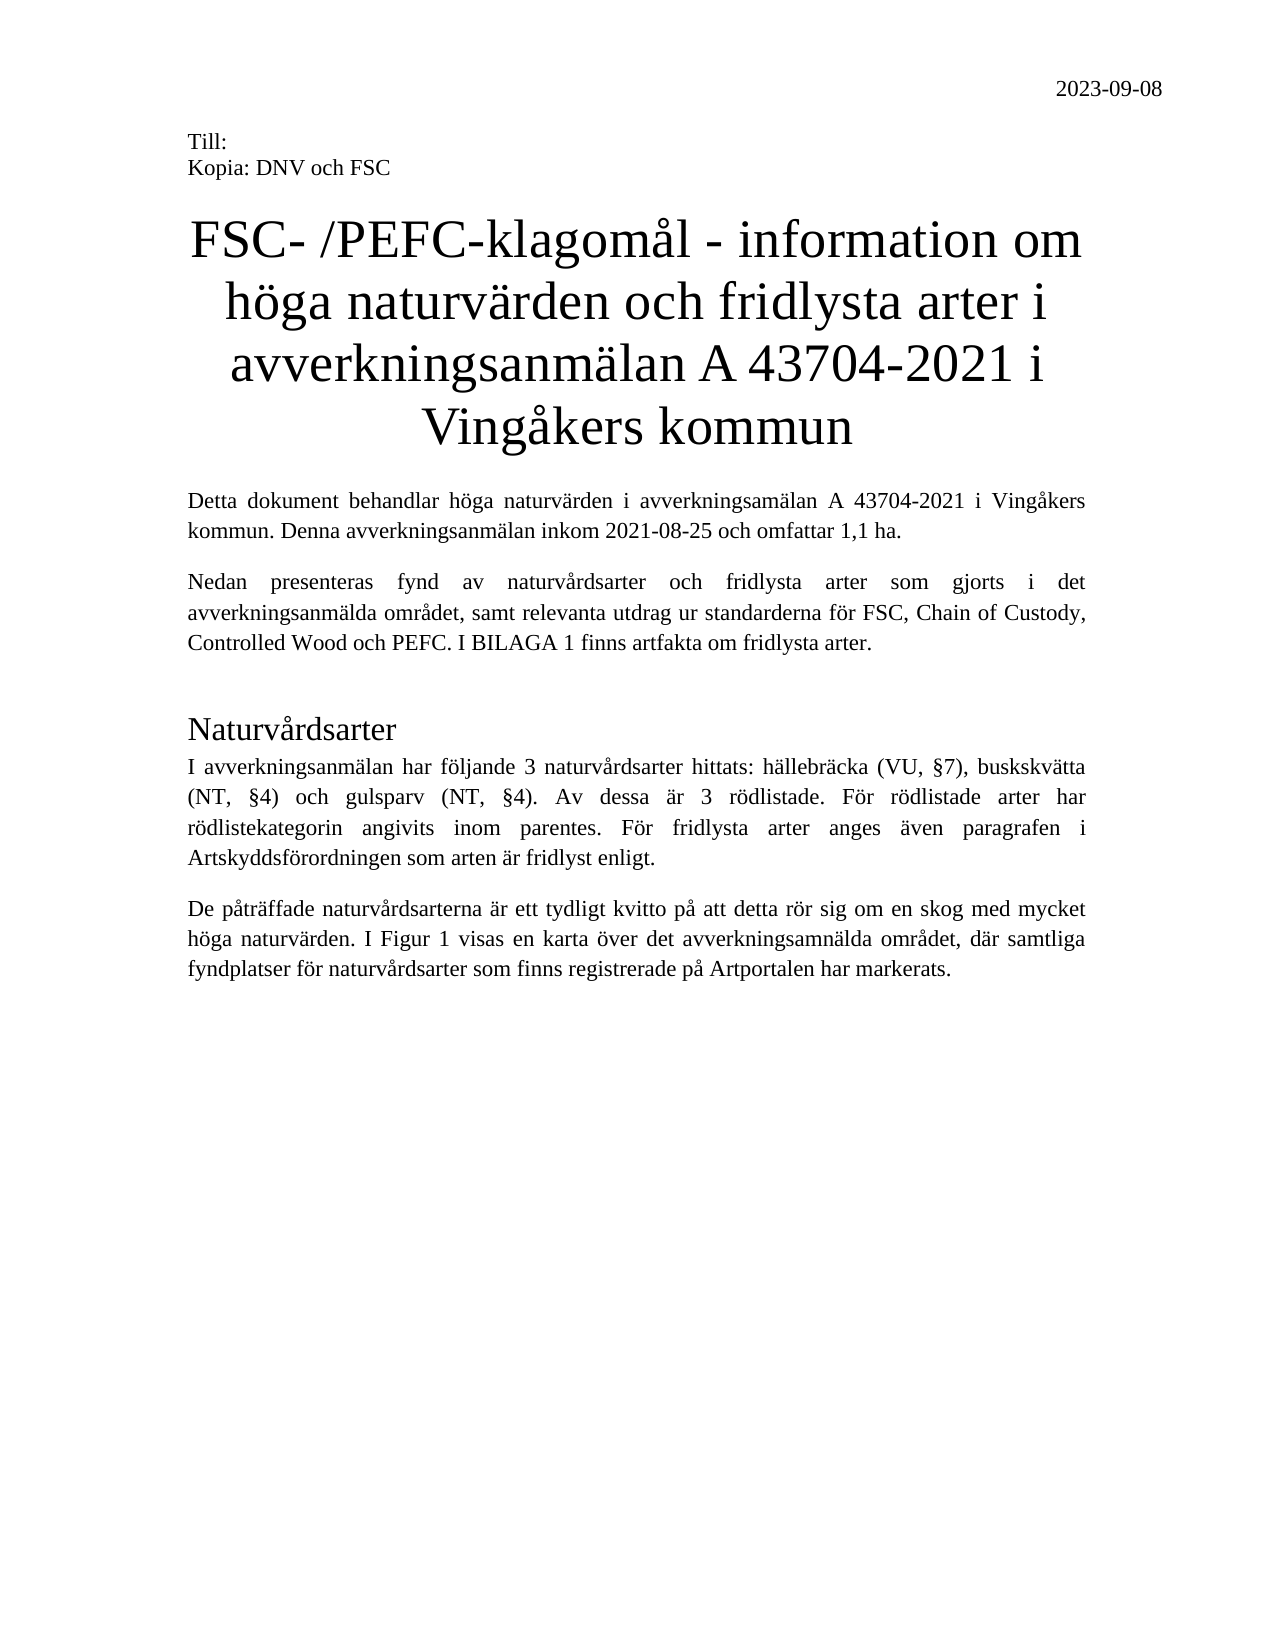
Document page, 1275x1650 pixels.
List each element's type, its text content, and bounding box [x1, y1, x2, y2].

subtitle Naturvårdsarter [187, 709, 1087, 747]
title FSC- /PEFC-klagomål - information om höga naturvärden och fridlysta arter i avverkningsanmälan A 43704-2021 i Vingåkers kommun [187, 207, 1087, 456]
text Nedan presenteras fynd av naturvårdsarter och fridlysta arter som gjorts i det avverkningsanmälda området, samt relevanta utdrag ur standarderna för FSC, Chain of Custody, Controlled Wood och PEFC. I BILAGA 1 finns artfakta om fridlysta arter. [187, 568, 1087, 655]
text Detta dokument behandlar höga naturvärden i avverkningsamälan A 43704-2021 i Vingåkers kommun. Denna avverkningsanmälan inkom 2021-08-25 och omfattar 1,1 ha. [187, 487, 1087, 544]
text I avverkningsanmälan har följande 3 naturvårdsarter hittats: hällebräcka (VU, §7), buskskvätta (NT, §4) och gulsparv (NT, §4). Av dessa är 3 rödlistade. För rödlistade arter har rödlistekategorin angivits inom parentes. För fridlysta arter anges även paragrafen i Artskyddsförordningen som arten är fridlyst enligt. [187, 753, 1087, 870]
text De påträffade naturvårdsarterna är ett tydligt kvitto på att detta rör sig om en skog med mycket höga naturvärden. I Figur 1 visas en karta över det avverkningsamnälda området, där samtliga fyndplatser för naturvårdsarter som finns registrerade på Artportalen har markerats. [187, 895, 1087, 982]
